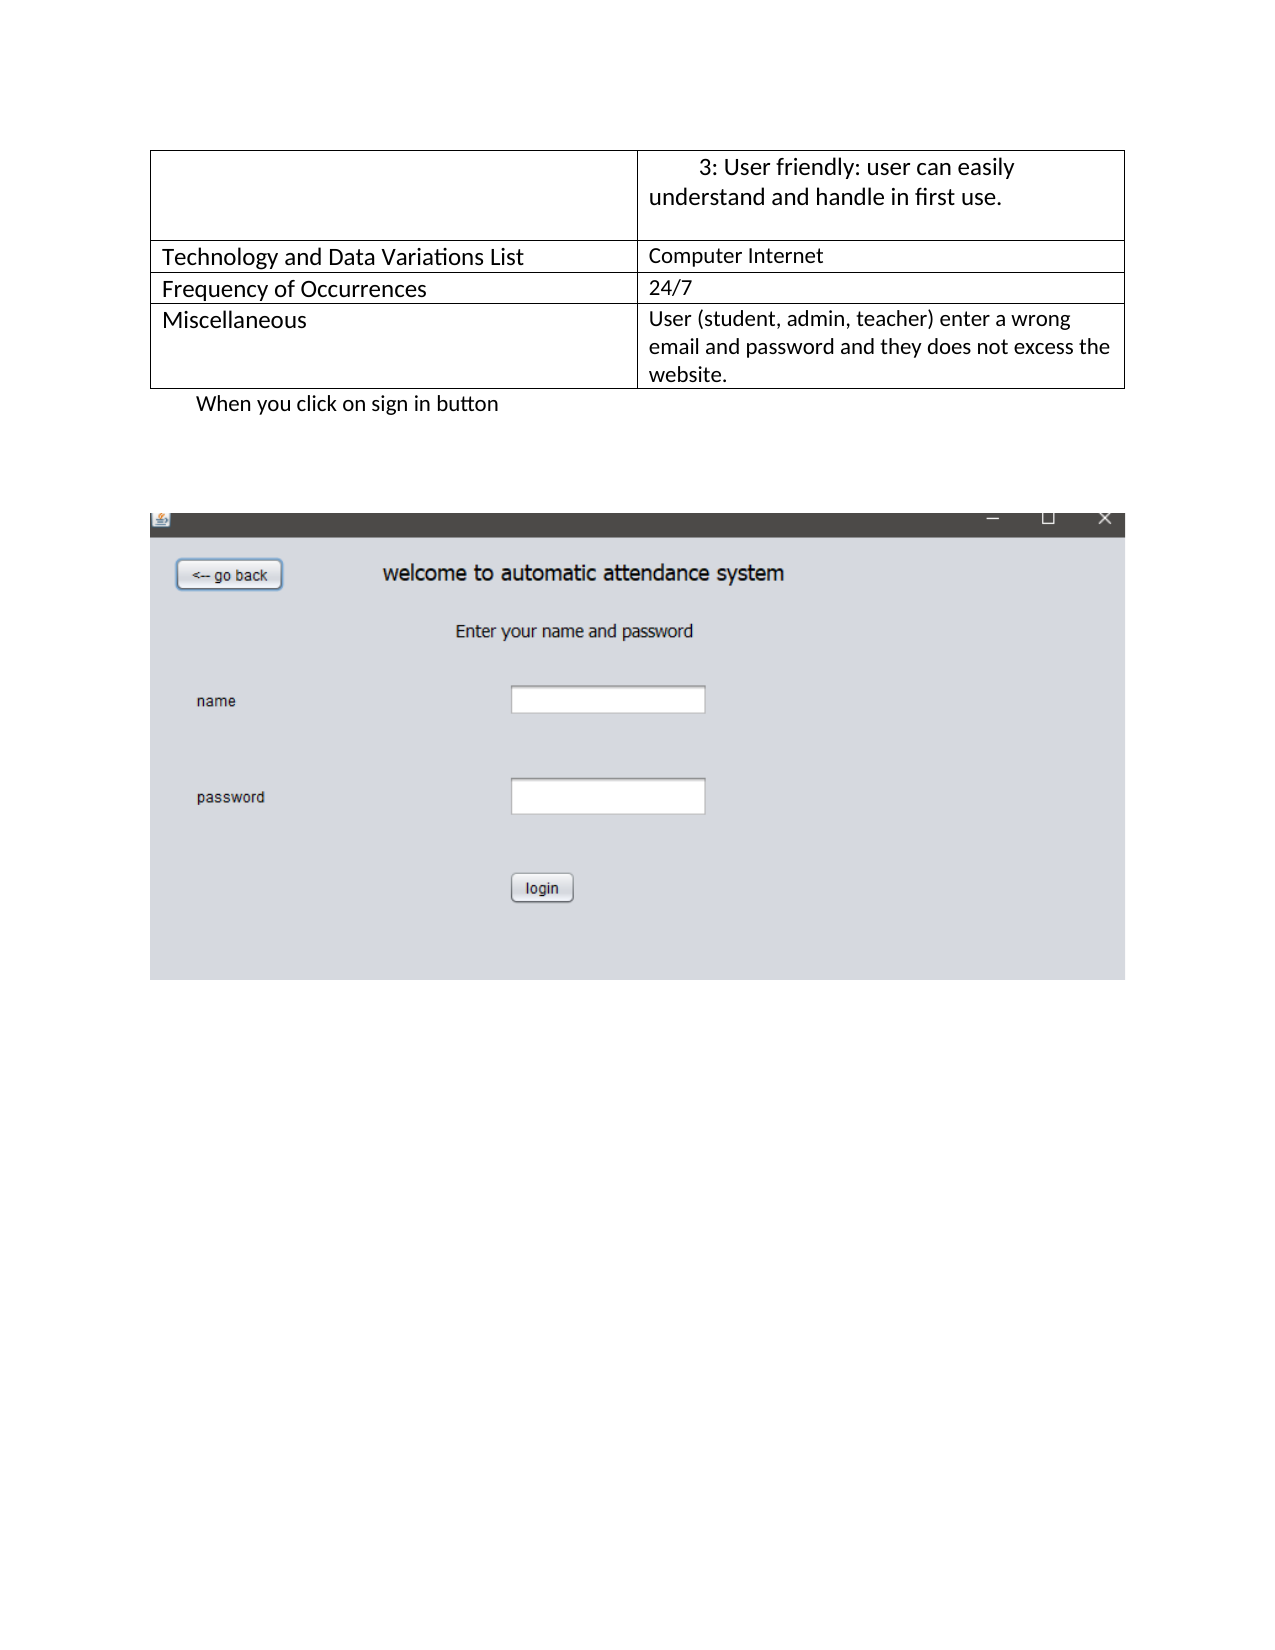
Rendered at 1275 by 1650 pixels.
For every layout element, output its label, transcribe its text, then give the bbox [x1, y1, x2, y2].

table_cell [151, 151, 637, 240]
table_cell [638, 151, 1124, 240]
text When you click on sign in button [150, 389, 1125, 417]
table_cell Technology and Data Variations List [151, 241, 637, 272]
table_cell 24/7 [638, 273, 1124, 303]
table_cell Miscellaneous [151, 304, 637, 388]
table_cell Frequency of Occurrences [151, 273, 637, 303]
table_cell User (student, admin, teacher) enter a wrong email and password and they does not excess the website. [638, 304, 1124, 388]
table_cell Computer Internet [638, 241, 1124, 272]
picture [150, 513, 1125, 980]
